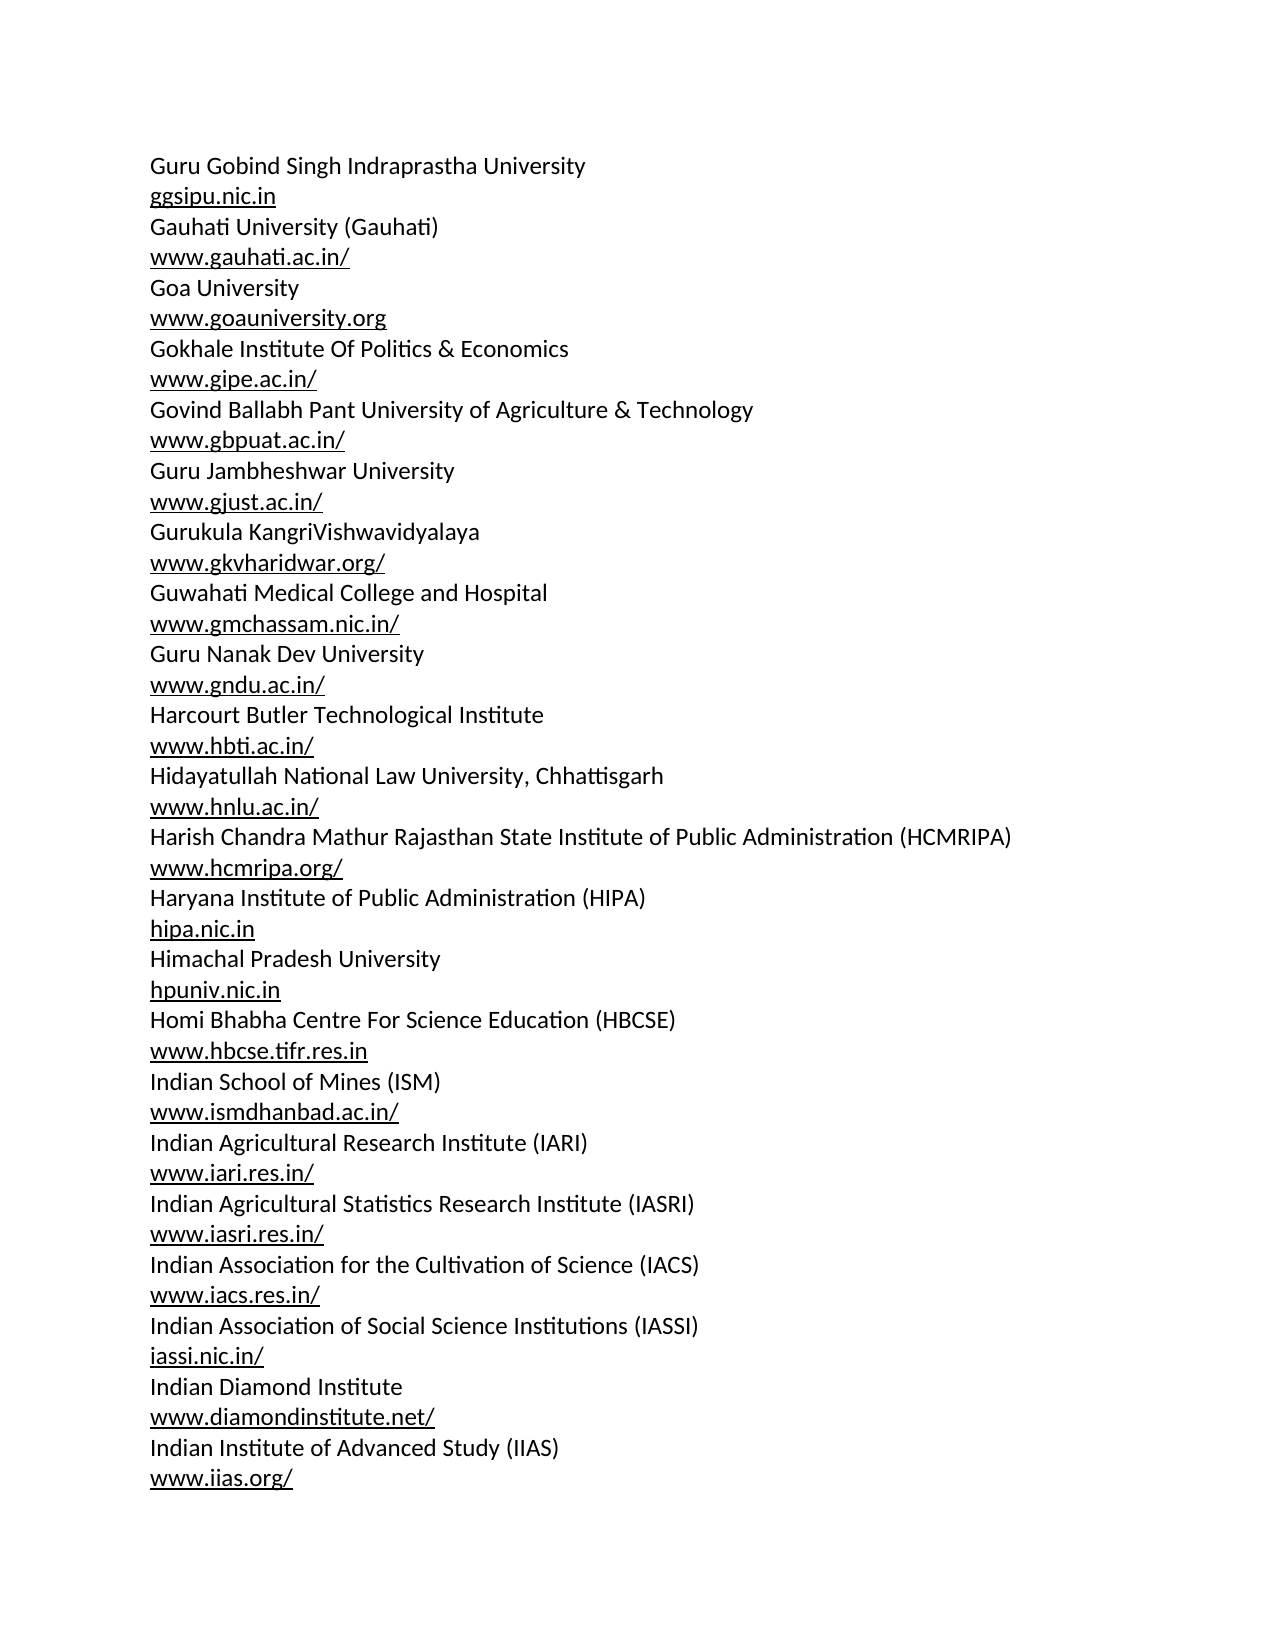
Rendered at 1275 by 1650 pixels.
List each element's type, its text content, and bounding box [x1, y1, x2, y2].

table_cell Gauhati University (Gauhati) www.gauhati.ac.in/ [150, 211, 1125, 272]
table_cell Indian Institute of Advanced Study (IIAS) www.iias.org/ [150, 1432, 1125, 1493]
table_cell Indian School of Mines (ISM) www.ismdhanbad.ac.in/ [150, 1066, 1125, 1127]
table_cell Guru Jambheshwar University www.gjust.ac.in/ [150, 455, 1125, 516]
table_cell Gokhale Institute Of Politics & Economics www.gipe.ac.in/ [150, 333, 1125, 394]
table_cell Indian Diamond Institute www.diamondinstitute.net/ [150, 1371, 1125, 1432]
table_cell Harcourt Butler Technological Institute www.hbti.ac.in/ [150, 699, 1125, 760]
table_cell Guru Nanak Dev University www.gndu.ac.in/ [150, 638, 1125, 699]
table_cell Himachal Pradesh University hpuniv.nic.in [150, 944, 1125, 1004]
table_cell Hidayatullah National Law University, Chhattisgarh www.hnlu.ac.in/ [150, 760, 1125, 821]
table_cell Indian Association of Social Science Institutions (IASSI) iassi.nic.in/ [150, 1310, 1125, 1371]
table_cell Govind Ballabh Pant University of Agriculture & Technology www.gbpuat.ac.in/ [150, 394, 1125, 455]
table_cell Gurukula KangriVishwavidyalaya www.gkvharidwar.org/ [150, 516, 1125, 577]
table_cell Guru Gobind Singh Indraprastha University ggsipu.nic.in [150, 150, 1125, 211]
table_cell Indian Agricultural Statistics Research Institute (IASRI) www.iasri.res.in/ [150, 1188, 1125, 1249]
table_cell Guwahati Medical College and Hospital www.gmchassam.nic.in/ [150, 577, 1125, 638]
table_cell Goa University www.goauniversity.org [150, 272, 1125, 333]
table_cell Haryana Institute of Public Administration (HIPA) hipa.nic.in [150, 883, 1125, 943]
table_cell Indian Association for the Cultivation of Science (IACS) www.iacs.res.in/ [150, 1249, 1125, 1310]
table_cell Harish Chandra Mathur Rajasthan State Institute of Public Administration (HCMRIPA) www.hcmripa.org/ [150, 821, 1125, 882]
table_cell Indian Agricultural Research Institute (IARI) www.iari.res.in/ [150, 1127, 1125, 1188]
table_cell Homi Bhabha Centre For Science Education (HBCSE) www.hbcse.tifr.res.in [150, 1005, 1125, 1066]
